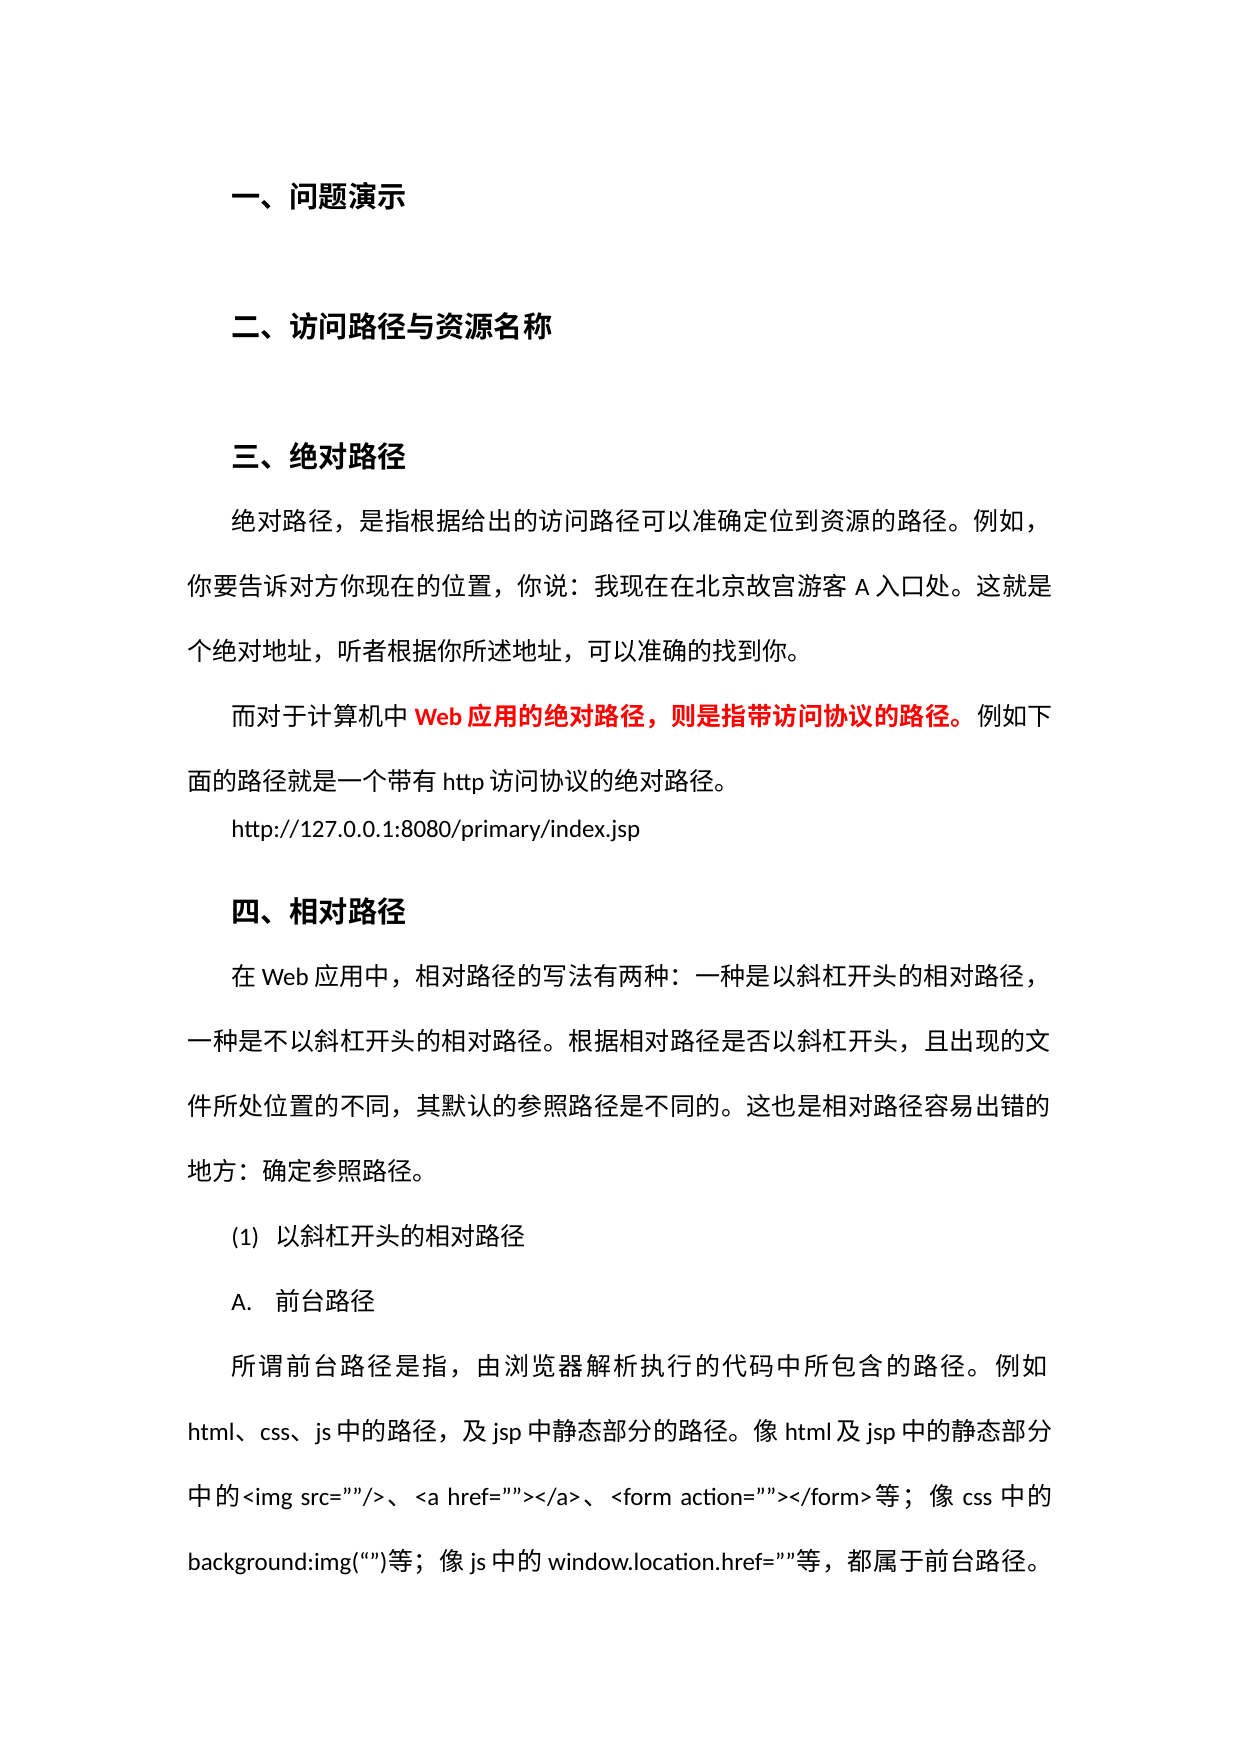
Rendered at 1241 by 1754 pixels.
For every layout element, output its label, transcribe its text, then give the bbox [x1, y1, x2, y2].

list 在Web应用中，相对路径的写法有两种：一种是以斜杠开头的相对路径，一种是不以斜杠开头的相对路径。根据相对路径是否以斜杠开头，且出现的文件所处位置的不同，其默认的参照路径是不同的。这也是相对路径容易出错的地方：确定参照路径。 [187, 942, 1053, 1202]
list 问题演示 [187, 162, 1053, 227]
list 相对路径 [187, 877, 1053, 942]
list 而对于计算机中Web应用的绝对路径，则是指带访问协议的路径。例如下面的路径就是一个带有http访问协议的绝对路径。 [187, 682, 1053, 812]
list 前台路径 [231, 1267, 1053, 1332]
list 绝对路径 [187, 422, 1053, 487]
list 访问路径与资源名称 [187, 292, 1053, 357]
list 绝对路径，是指根据给出的访问路径可以准确定位到资源的路径。例如，你要告诉对方你现在的位置，你说：我现在在北京故宫游客A入口处。这就是个绝对地址，听者根据你所述地址，可以准确的找到你。 [187, 487, 1053, 682]
list 以斜杠开头的相对路径 [231, 1202, 1053, 1267]
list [187, 1332, 1053, 1592]
list http://127.0.0.1:8080/primary/index.jsp [187, 812, 1053, 844]
